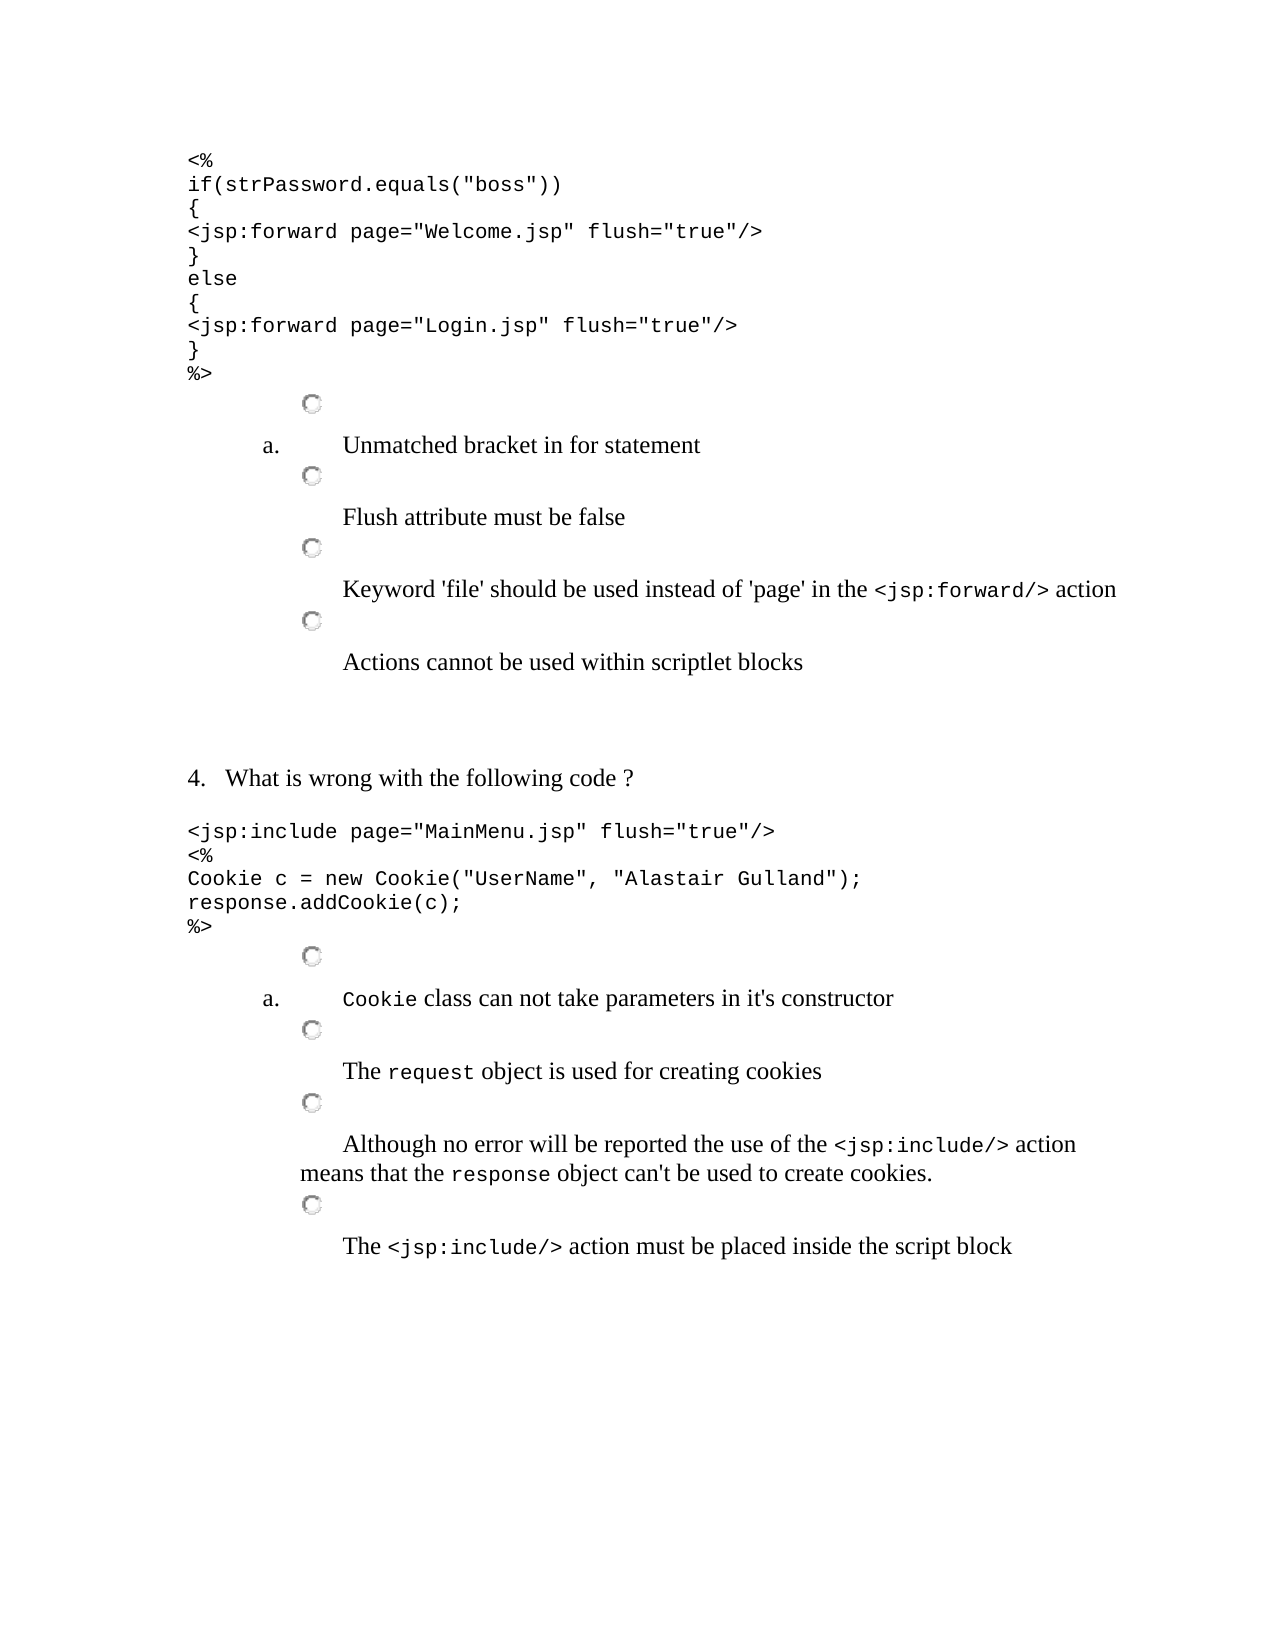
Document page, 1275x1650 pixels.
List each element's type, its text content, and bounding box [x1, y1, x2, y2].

text <% [187, 845, 1125, 868]
text <jsp:forward page="Welcome.jsp" flush="true"/> [187, 221, 1125, 244]
text else [187, 268, 1125, 292]
text <% [187, 150, 1125, 174]
text <jsp:forward page="Login.jsp" flush="true"/> [187, 316, 1125, 339]
text response.addCookie(c); [187, 892, 1125, 916]
text { [187, 197, 1125, 221]
list Cookie class can not take parameters in it's constructor The request object is used for creating cookies Although no error will be reported the use of the <jsp:include/> action means that the response object can't be used to create cookies. The <jsp:include/> action must be placed inside the script block [262, 939, 1125, 1261]
text %> [187, 363, 1125, 386]
text { [187, 292, 1125, 316]
text } [187, 339, 1125, 363]
text Cookie c = new Cookie("UserName", "Alastair Gulland"); [187, 868, 1125, 892]
text if(strPassword.equals("boss")) [187, 174, 1125, 197]
list What is wrong with the following code ? [187, 763, 1125, 792]
text <jsp:include page="MainMenu.jsp" flush="true"/> [187, 821, 1125, 845]
text } [187, 244, 1125, 268]
text %> [187, 916, 1125, 939]
list Unmatched bracket in for statement Flush attribute must be false Keyword 'file' should be used instead of 'page' in the <jsp:forward/> action Actions cannot be used within scriptlet blocks [262, 386, 1125, 676]
